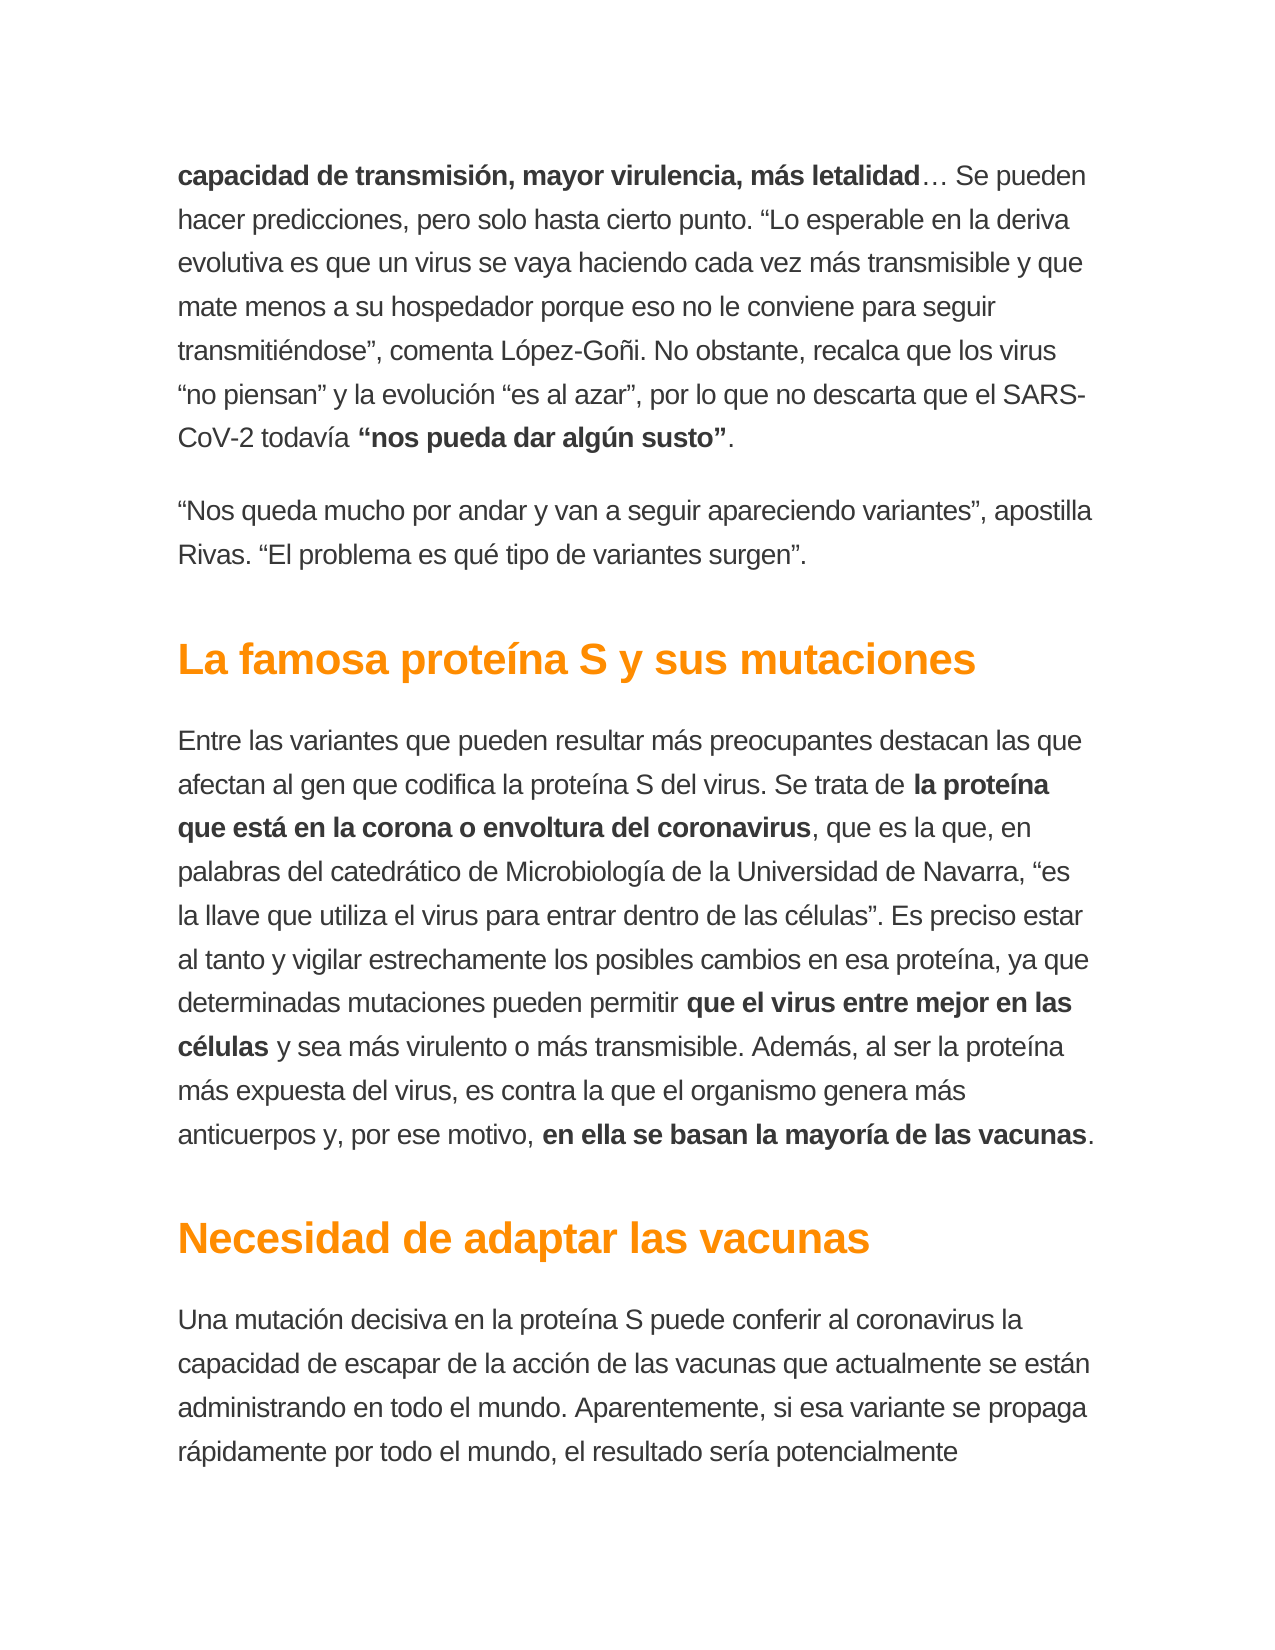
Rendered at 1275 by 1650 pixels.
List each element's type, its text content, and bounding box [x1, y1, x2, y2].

text Entre las variantes que pueden resultar más preocupantes destacan las que afectan al gen que codifica la proteína S del virus. Se trata de la proteína que está en la corona o envoltura del coronavirus, que es la que, en palabras del catedrático de Microbiología de la Universidad de Navarra, “es la llave que utiliza el virus para entrar dentro de las células”. Es preciso estar al tanto y vigilar estrechamente los posibles cambios en esa proteína, ya que determinadas mutaciones pueden permitir que el virus entre mejor en las células y sea más virulento o más transmisible. Además, al ser la proteína más expuesta del virus, es contra la que el organismo genera más anticuerpos y, por ese motivo, en ella se basan la mayoría de las vacunas. [177, 712, 1098, 1150]
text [177, 1292, 1098, 1467]
text “Nos queda mucho por andar y van a seguir apareciendo variantes”, apostilla Rivas. “El problema es qué tipo de variantes surgen”. [177, 483, 1098, 571]
text Necesidad de adaptar las vacunas [177, 1212, 1098, 1263]
text La famosa proteína S y sus mutaciones [177, 633, 1098, 683]
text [177, 148, 1098, 454]
